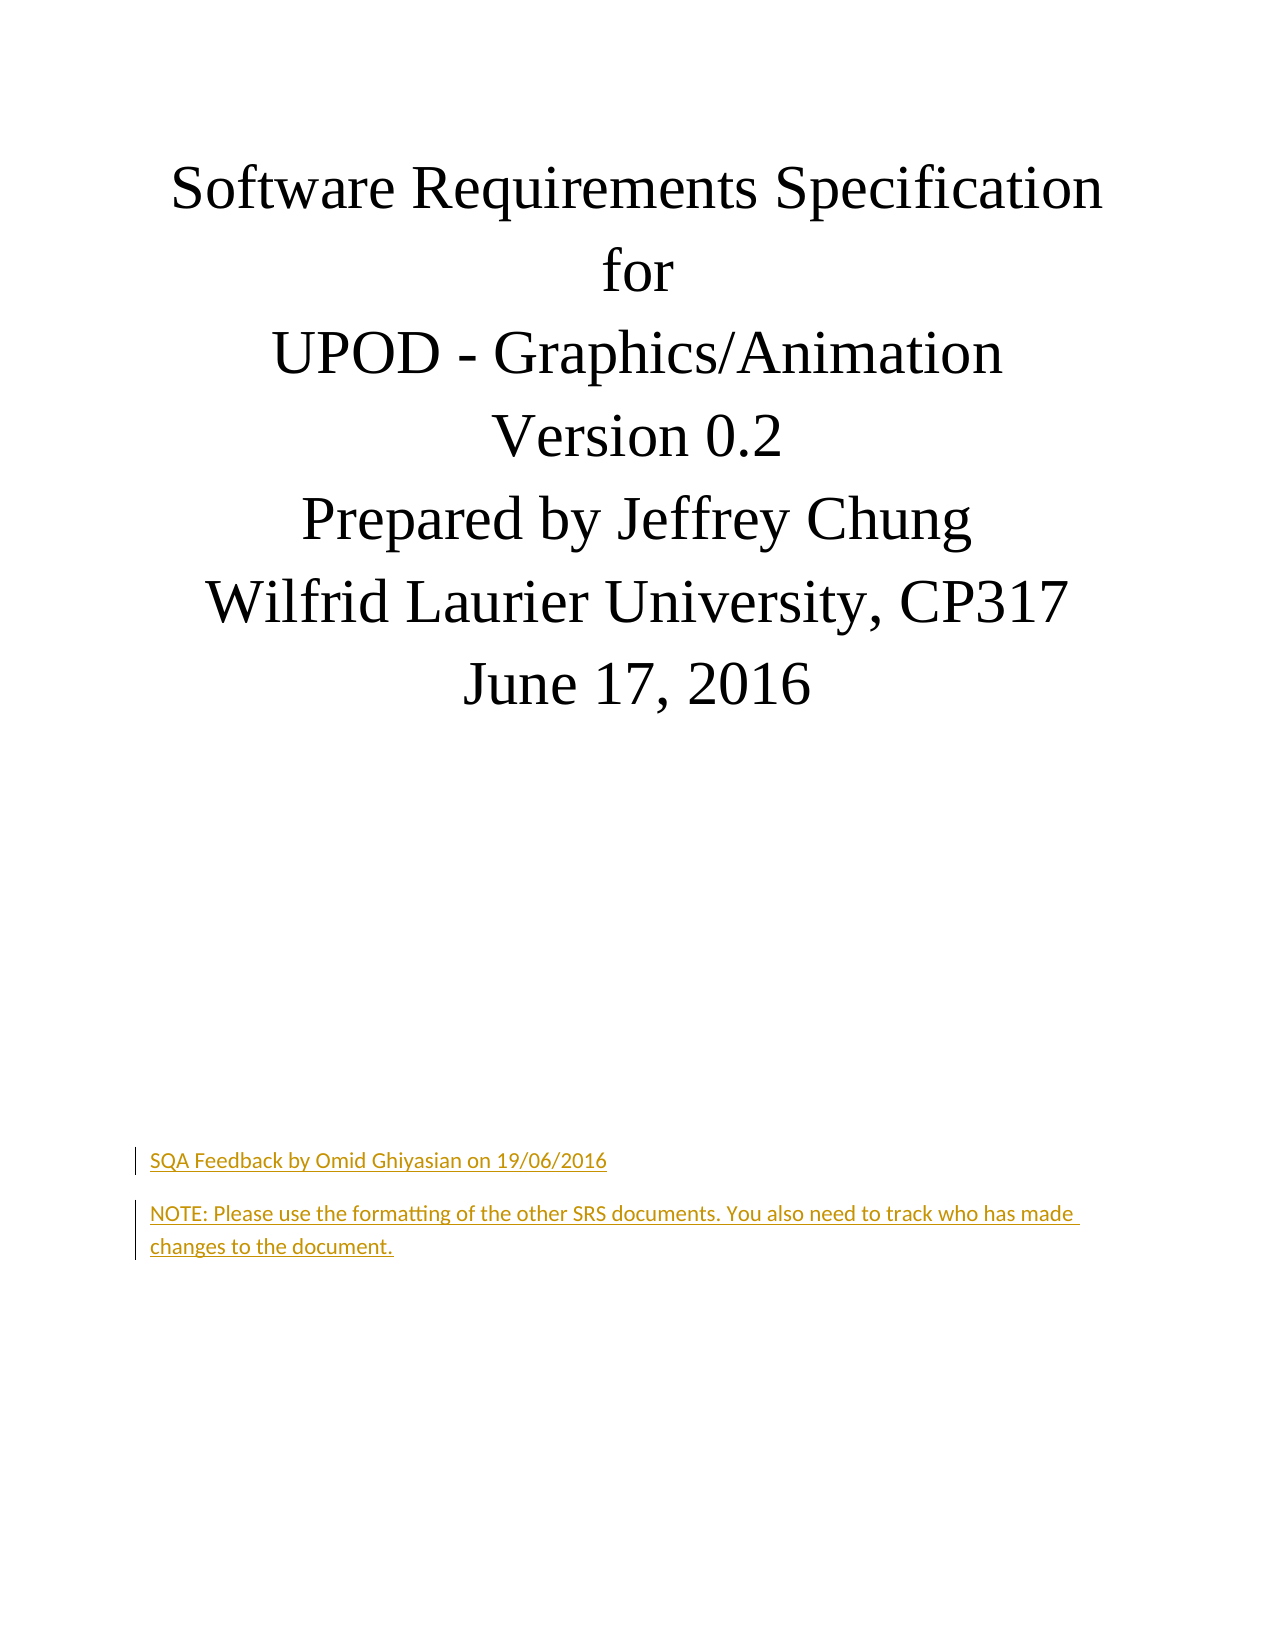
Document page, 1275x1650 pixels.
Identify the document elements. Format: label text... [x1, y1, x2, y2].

text Software Requirements Specification for UPOD - Graphics/Animation Version 0.2 Prepared by Jeffrey Chung Wilfrid Laurier University, CP317 June 17, 2016 [150, 150, 1125, 750]
